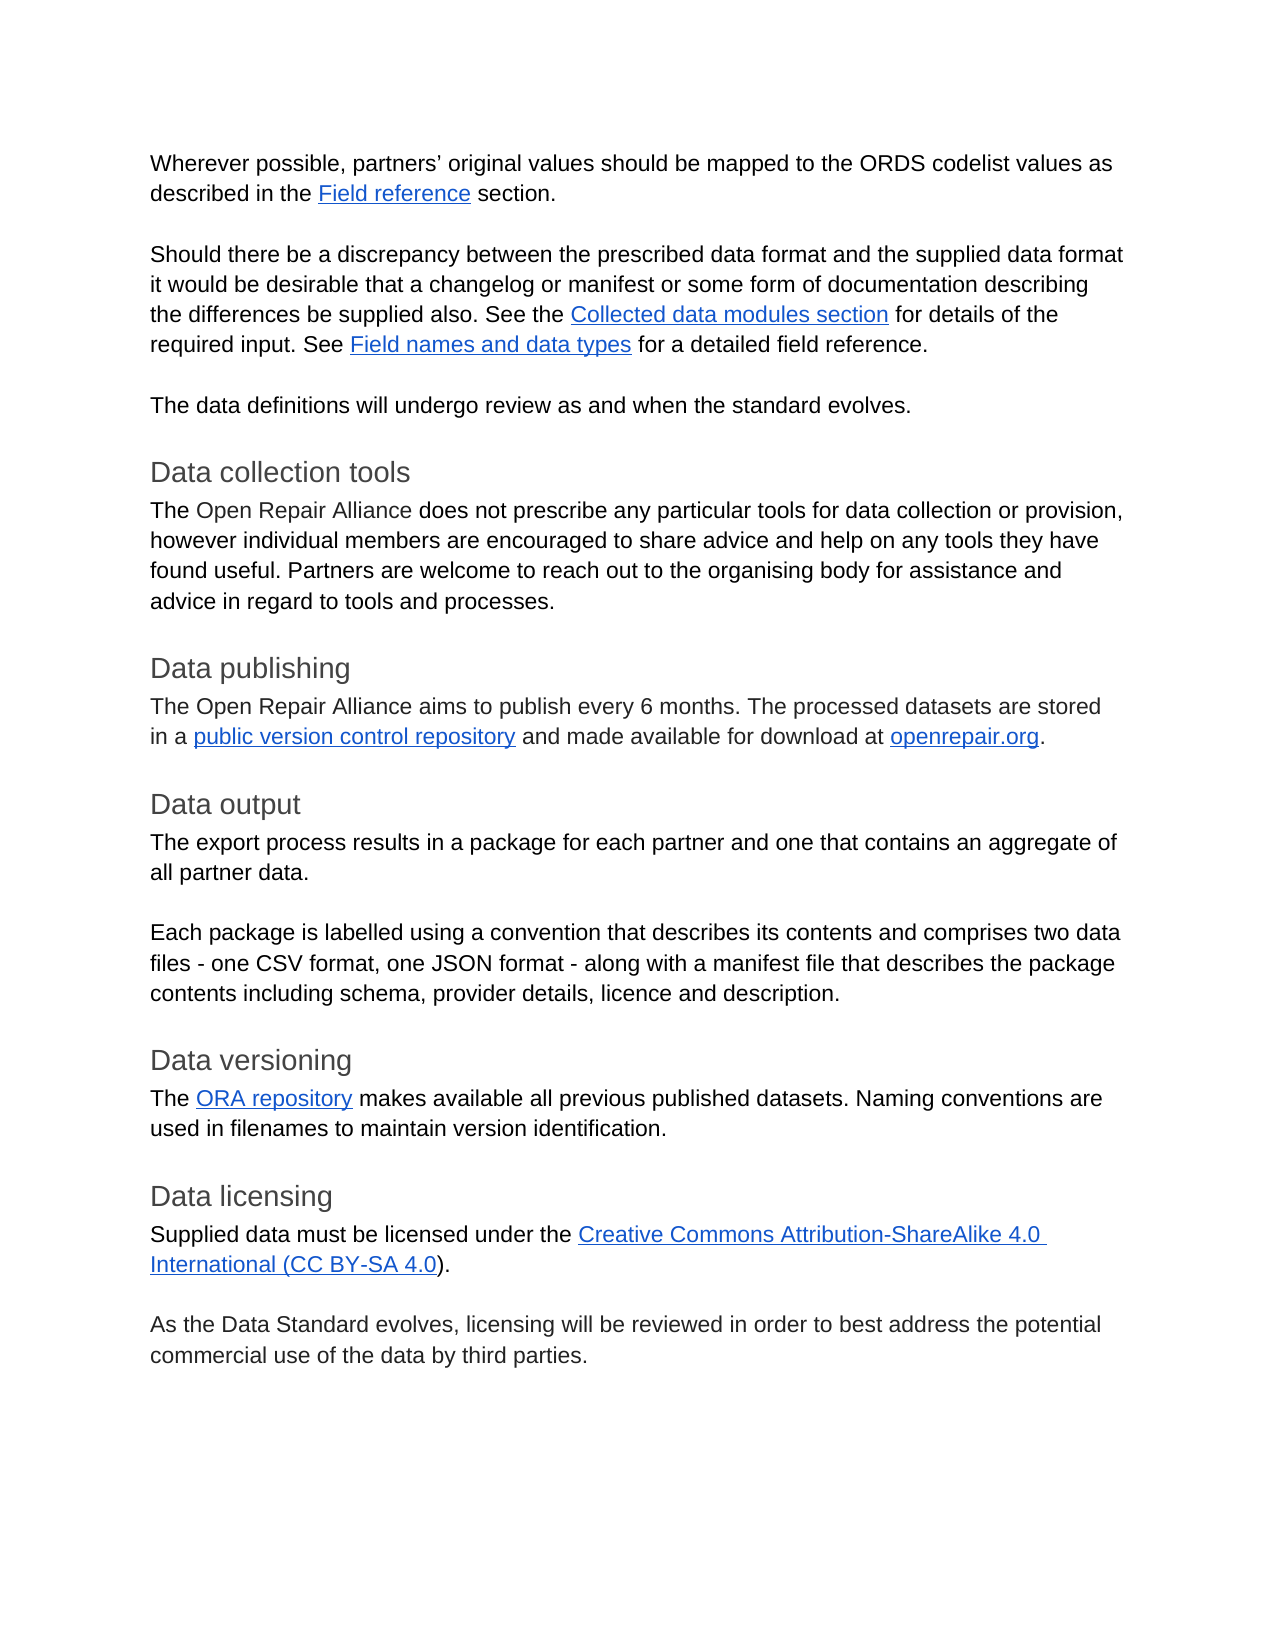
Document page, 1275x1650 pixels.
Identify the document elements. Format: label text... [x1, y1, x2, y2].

text As the Data Standard evolves, licensing will be reviewed in order to best address the potential commercial use of the data by third parties. [150, 1311, 1125, 1368]
text Should there be a discrepancy between the prescribed data format and the supplied data format it would be desirable that a changelog or manifest or some form of documentation describing the differences be supplied also. See the Collected data modules section for details of the required input. See Field names and data types for a detailed field reference. [150, 241, 1125, 358]
text Wherever possible, partners’ original values should be mapped to the ORDS codelist values as described in the Field reference section. [150, 150, 1125, 207]
text The Open Repair Alliance aims to publish every 6 months. The processed datasets are stored in a public version control repository and made available for download at openrepair.org. [150, 693, 1125, 750]
subtitle Data output [150, 787, 1125, 820]
text Supplied data must be licensed under the Creative Commons Attribution-ShareAlike 4.0 International (CC BY-SA 4.0). [150, 1221, 1125, 1277]
subtitle Data licensing [150, 1179, 1125, 1212]
text The export process results in a package for each partner and one that contains an aggregate of all partner data. [150, 829, 1125, 885]
text The data definitions will undergo review as and when the standard evolves. [150, 392, 1125, 418]
subtitle Data publishing [150, 651, 1125, 685]
subtitle Data versioning [150, 1043, 1125, 1077]
text Each package is labelled using a convention that describes its contents and comprises two data files - one CSV format, one JSON format - along with a manifest file that describes the package contents including schema, provider details, licence and description. [150, 919, 1125, 1006]
text The Open Repair Alliance does not prescribe any particular tools for data collection or provision, however individual members are encouraged to share advice and help on any tools they have found useful. Partners are welcome to reach out to the organising body for assistance and advice in regard to tools and processes. [150, 497, 1125, 614]
subtitle Data collection tools [150, 455, 1125, 489]
text The ORA repository makes available all previous published datasets. Naming conventions are used in filenames to maintain version identification. [150, 1085, 1125, 1142]
